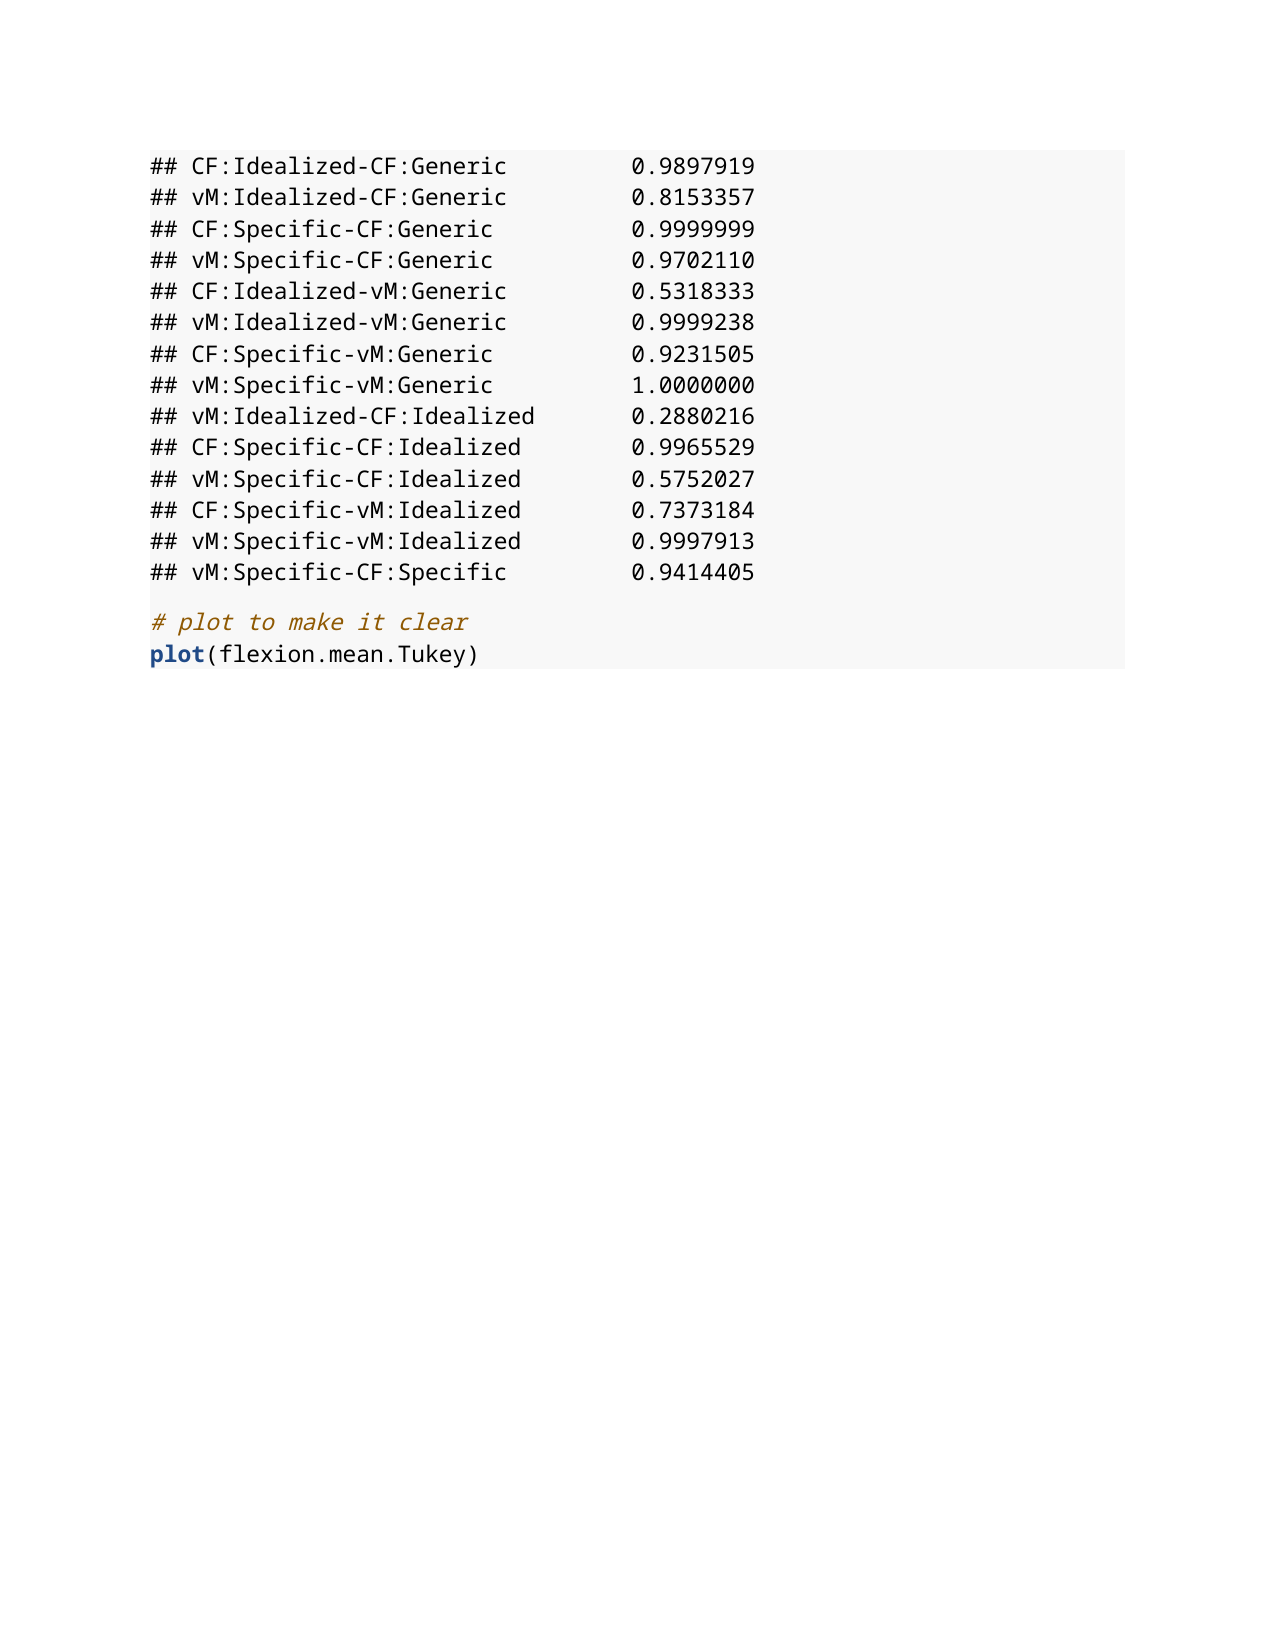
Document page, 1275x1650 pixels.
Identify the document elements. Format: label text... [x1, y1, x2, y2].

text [150, 150, 1125, 587]
text # plot to make it clear plot(flexion.mean.Tukey) [150, 606, 1125, 669]
